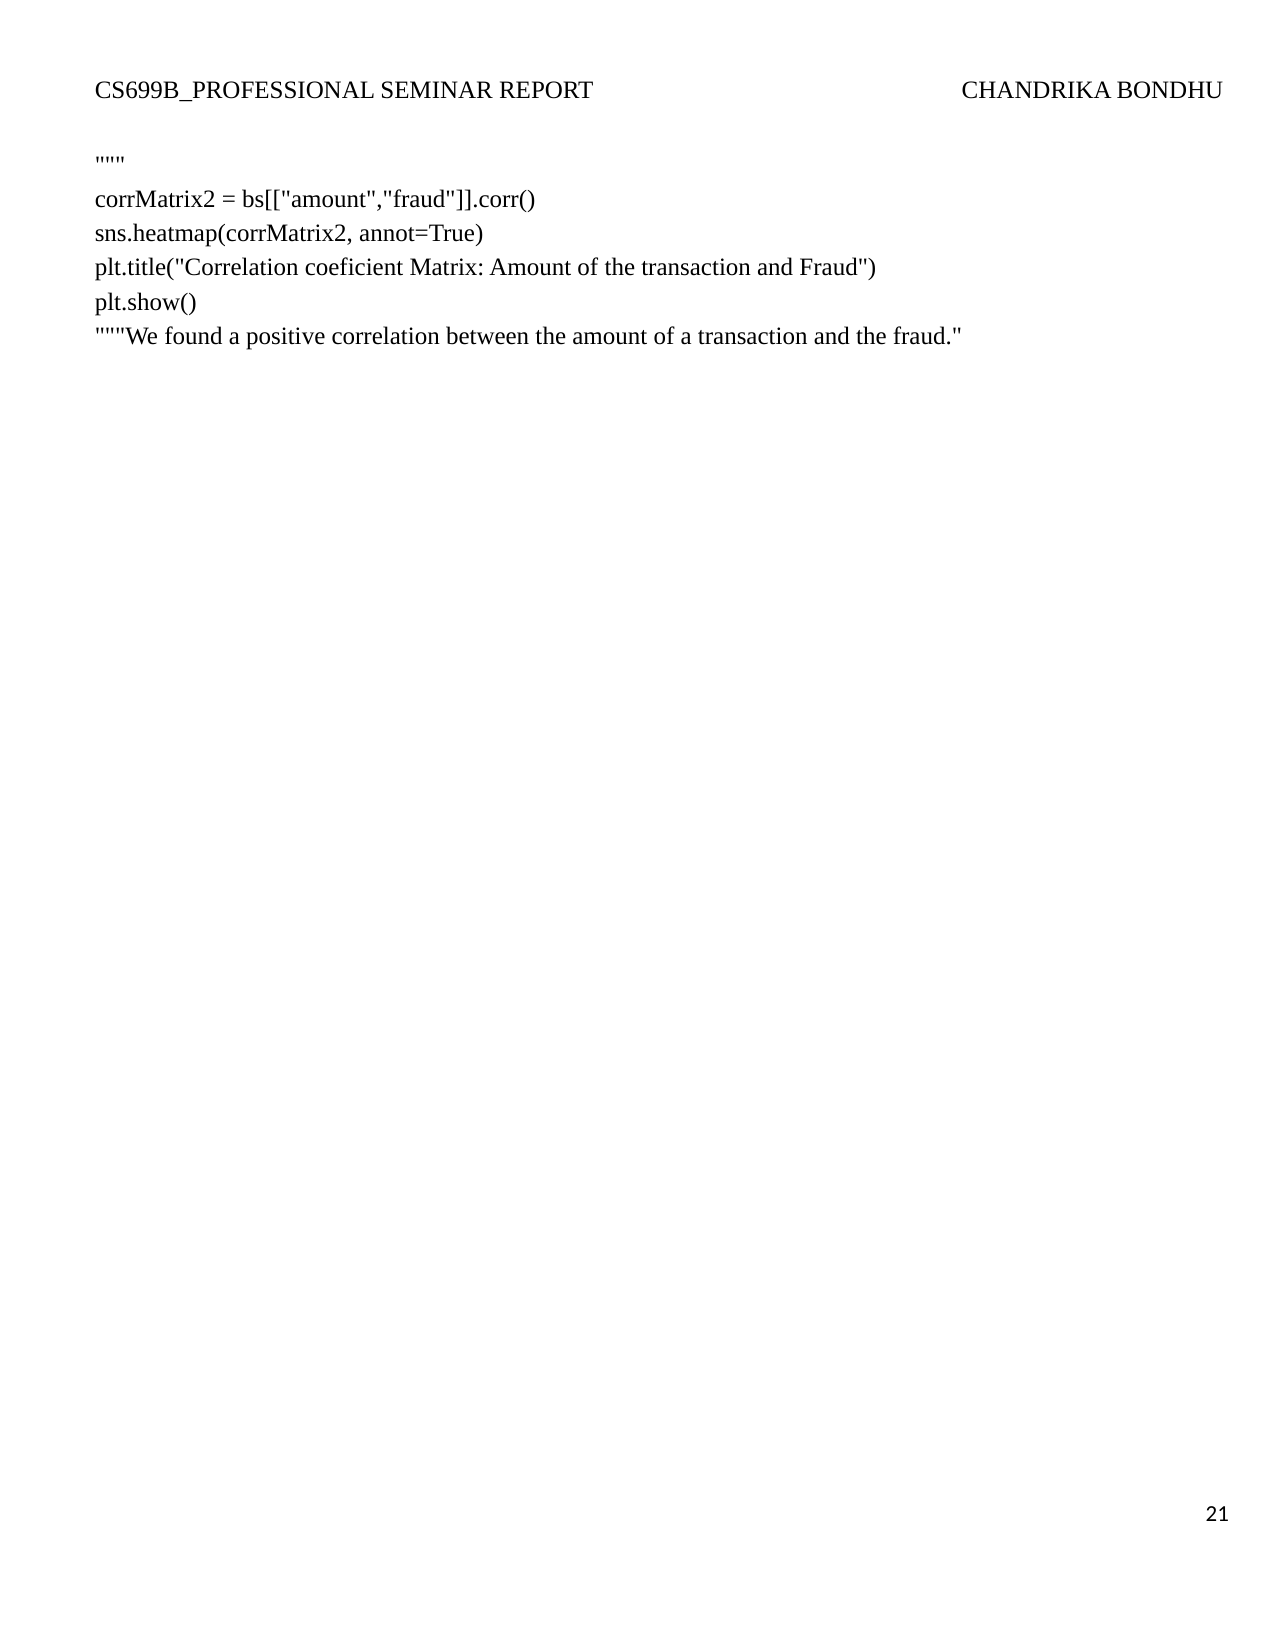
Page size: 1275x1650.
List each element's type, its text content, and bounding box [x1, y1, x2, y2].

text plt.show() [94, 287, 1182, 315]
text plt.title("Correlation coeficient Matrix: Amount of the transaction and Fraud") [94, 252, 1182, 281]
text """We found a positive correlation between the amount of a transaction and the fraud." [94, 321, 1182, 349]
text """ [94, 150, 1182, 179]
text corrMatrix2 = bs[["amount","fraud"]].corr() [94, 184, 1182, 213]
text sns.heatmap(corrMatrix2, annot=True) [94, 218, 1182, 247]
